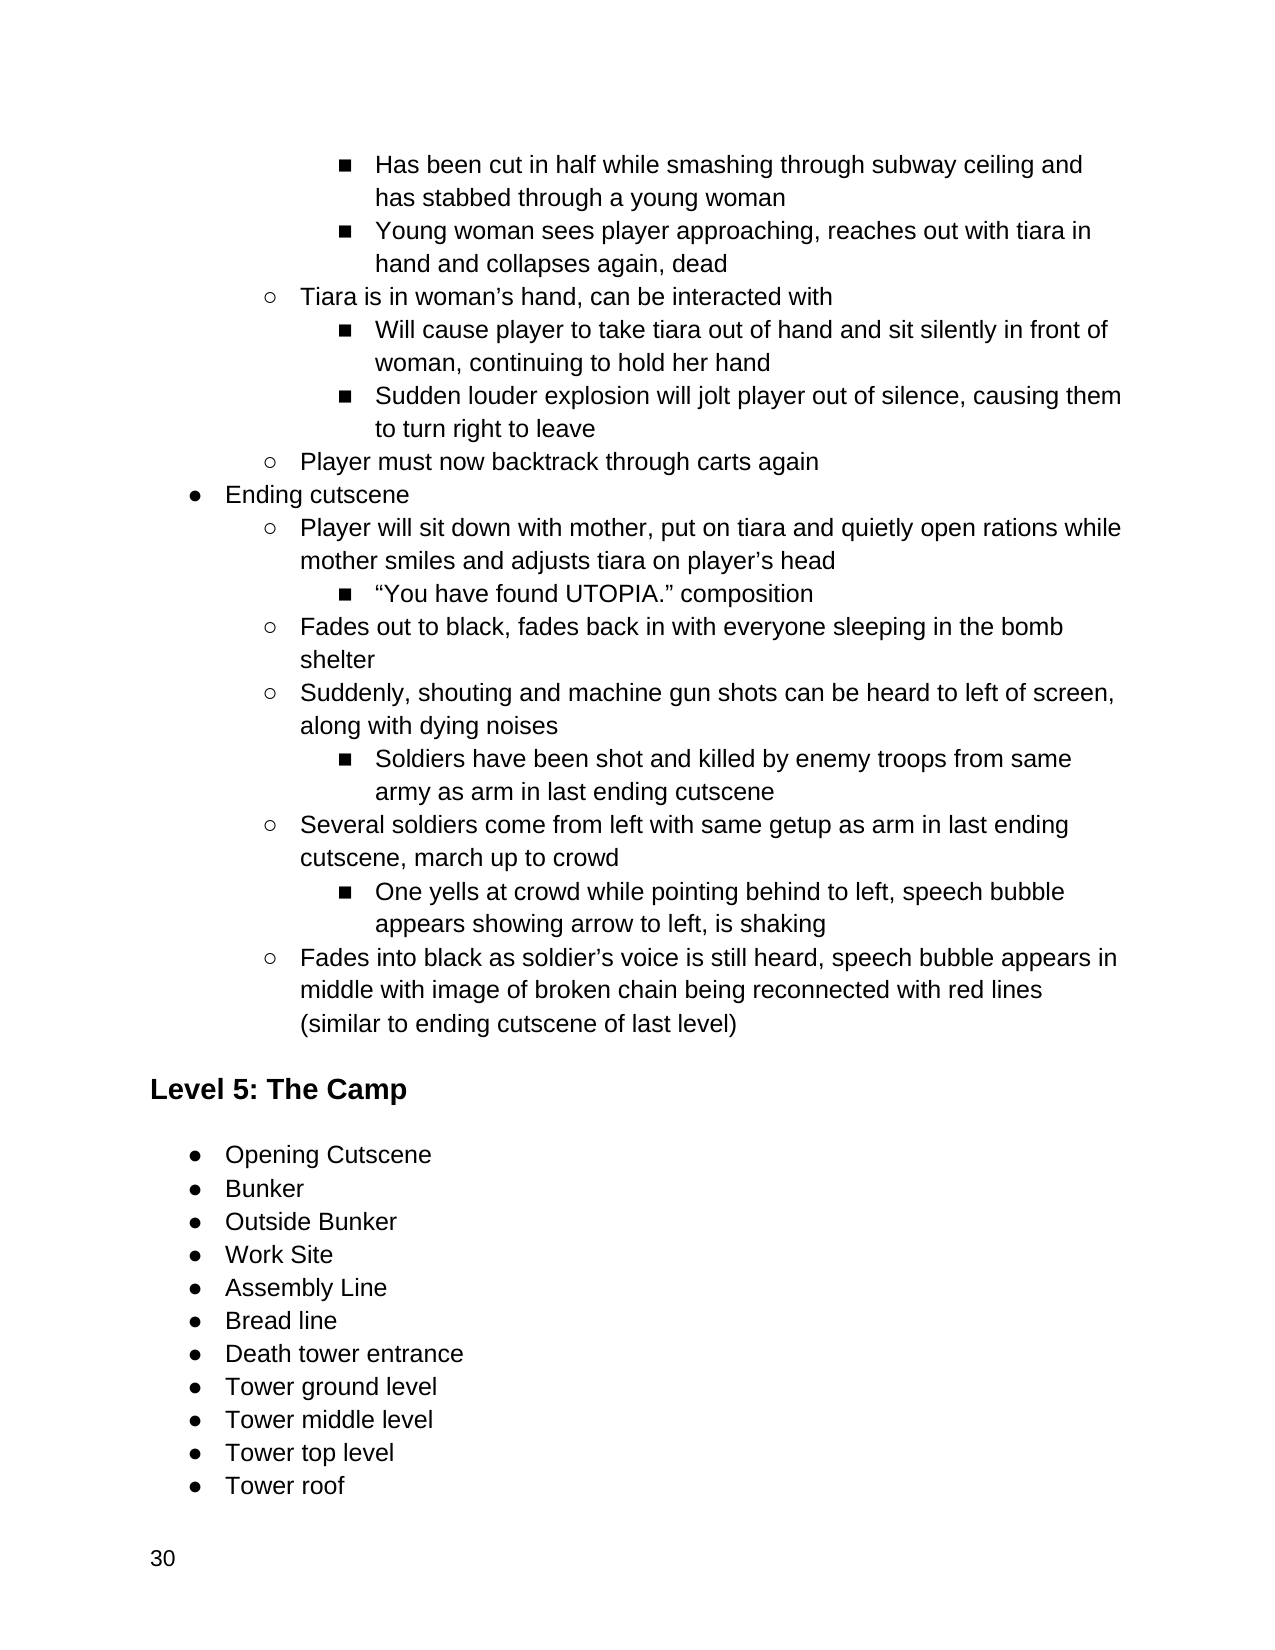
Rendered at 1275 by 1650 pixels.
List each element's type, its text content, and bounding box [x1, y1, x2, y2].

list Bunker [187, 1173, 1125, 1202]
list Tower ground level [187, 1372, 1125, 1400]
list Several soldiers come from left with same getup as arm in last ending cutscene, march up to crowd [262, 810, 1125, 872]
list Death tower entrance [187, 1339, 1125, 1367]
list Tower roof [187, 1471, 1125, 1499]
list Fades out to black, fades back in with everyone sleeping in the bomb shelter [262, 612, 1125, 674]
list Ending cutscene [187, 480, 1125, 509]
text Level 5: The Camp [150, 1072, 1125, 1105]
list “You have found UTOPIA.” composition [337, 579, 1125, 608]
list Will cause player to take tiara out of hand and sit silently in front of woman, continuing to hold her hand [337, 315, 1125, 377]
list Bread line [187, 1306, 1125, 1334]
list Has been cut in half while smashing through subway ceiling and has stabbed through a young woman [337, 150, 1125, 212]
list One yells at crowd while pointing behind to left, speech bubble appears showing arrow to left, is shaking [337, 876, 1125, 938]
list Work Site [187, 1239, 1125, 1268]
list Outside Bunker [187, 1207, 1125, 1235]
list Tower top level [187, 1438, 1125, 1466]
list Tiara is in woman’s hand, can be interacted with [262, 282, 1125, 311]
list Player must now backtrack through carts again [262, 447, 1125, 476]
list Player will sit down with mother, put on tiara and quietly open rations while mother smiles and adjusts tiara on player’s head [262, 513, 1125, 575]
list Suddenly, shouting and machine gun shots can be heard to left of screen, along with dying noises [262, 678, 1125, 740]
list Soldiers have been shot and killed by enemy troops from same army as arm in last ending cutscene [337, 744, 1125, 806]
list Sudden louder explosion will jolt player out of silence, causing them to turn right to leave [337, 381, 1125, 443]
list Fades into black as soldier’s voice is still heard, speech bubble appears in middle with image of broken chain being reconnected with red lines (similar to ending cutscene of last level) [262, 942, 1125, 1037]
list Opening Cutscene [187, 1141, 1125, 1169]
list Tower middle level [187, 1405, 1125, 1433]
list Young woman sees player approaching, reaches out with tiara in hand and collapses again, dead [337, 216, 1125, 278]
list Assembly Line [187, 1273, 1125, 1301]
